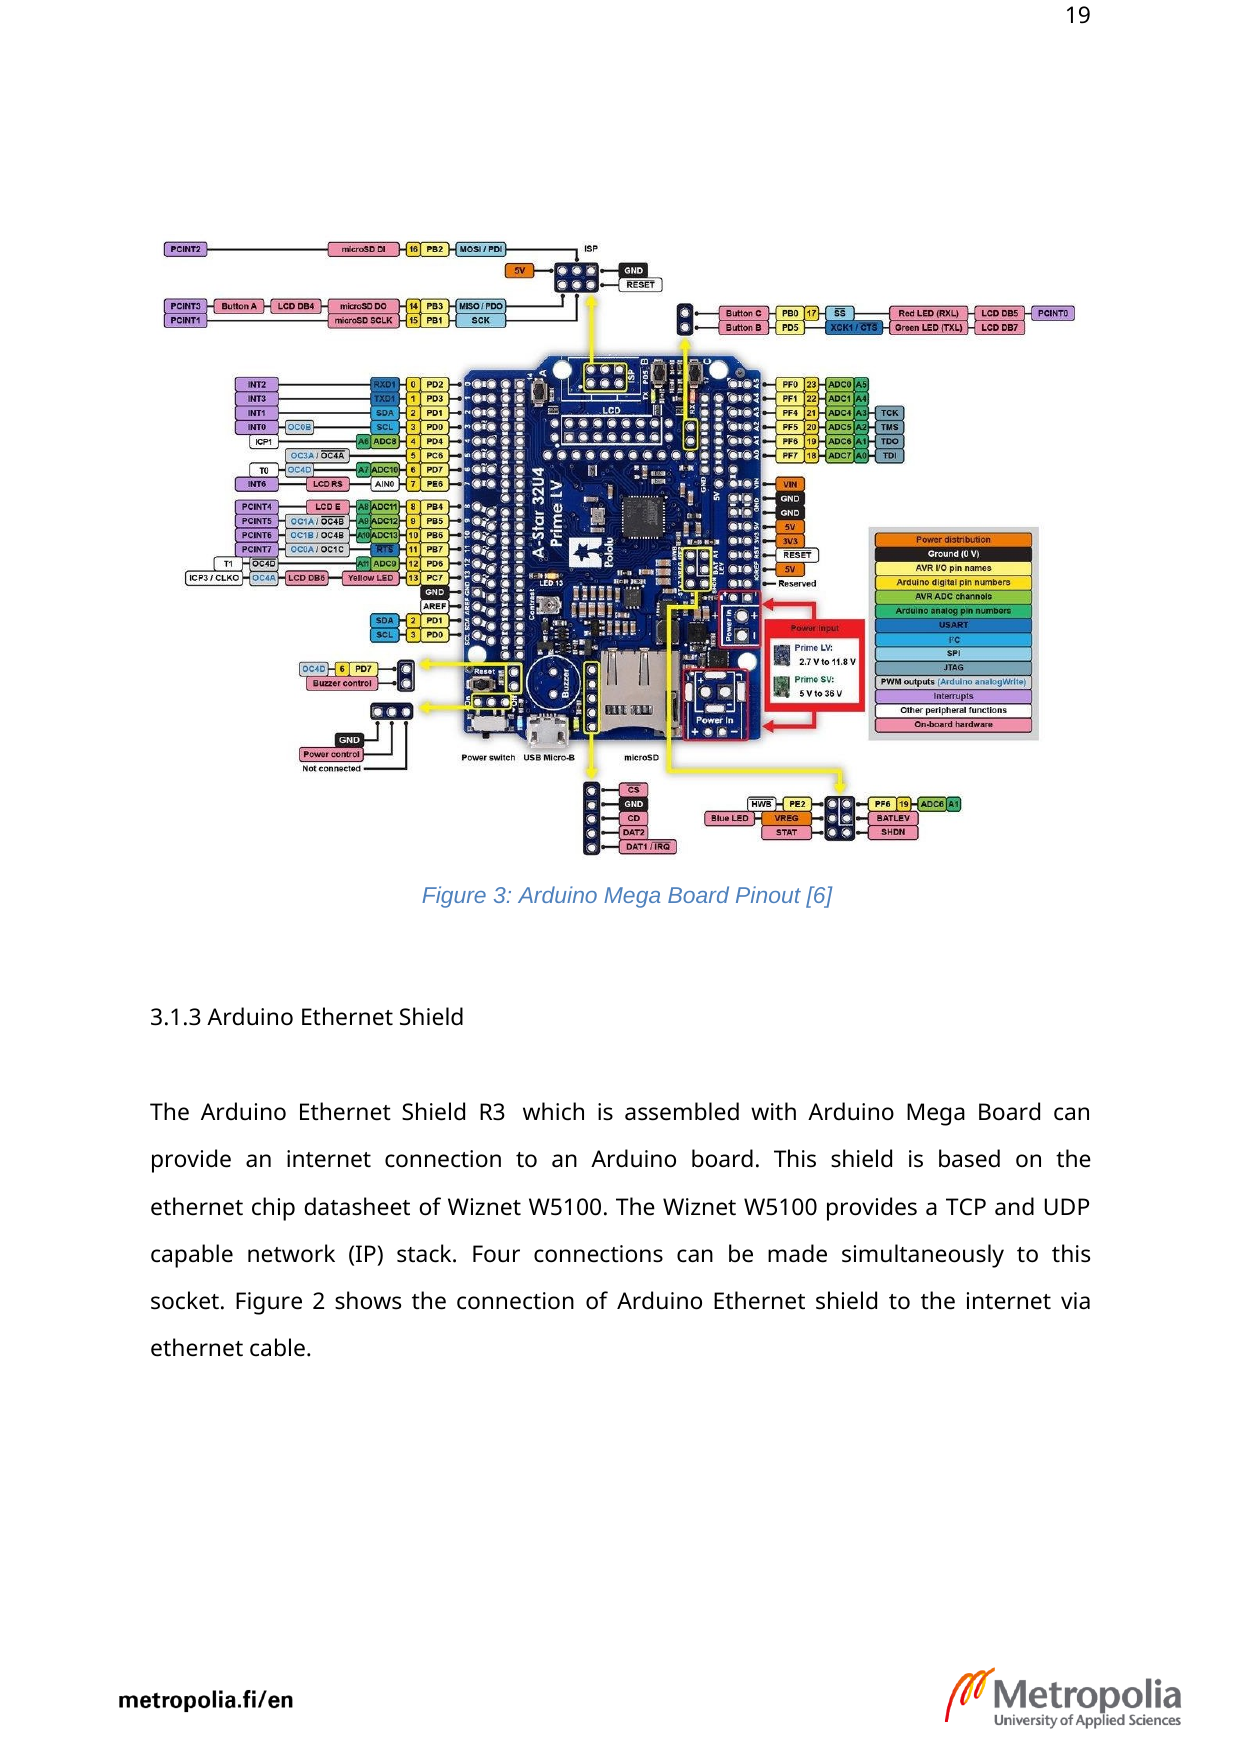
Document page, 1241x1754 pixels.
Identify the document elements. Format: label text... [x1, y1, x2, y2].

picture [156, 234, 1082, 860]
picture [117, 1642, 1182, 1729]
list Arduino Ethernet Shield [150, 1001, 1146, 1032]
text The Arduino Ethernet Shield R3 which is assembled with Arduino Mega Board can provide an internet connection to an Arduino board. This shield is based on the ethernet chip datasheet of Wiznet W5100. The Wiznet W5100 provides a TCP and UDP capable network (IP) stack. Four connections can be made simultaneously to this socket. Figure 2 shows the connection of Arduino Ethernet shield to the internet via ethernet cable. [150, 1096, 1092, 1363]
text Figure 3: Arduino Mega Board Pinout [6] [422, 882, 1146, 908]
